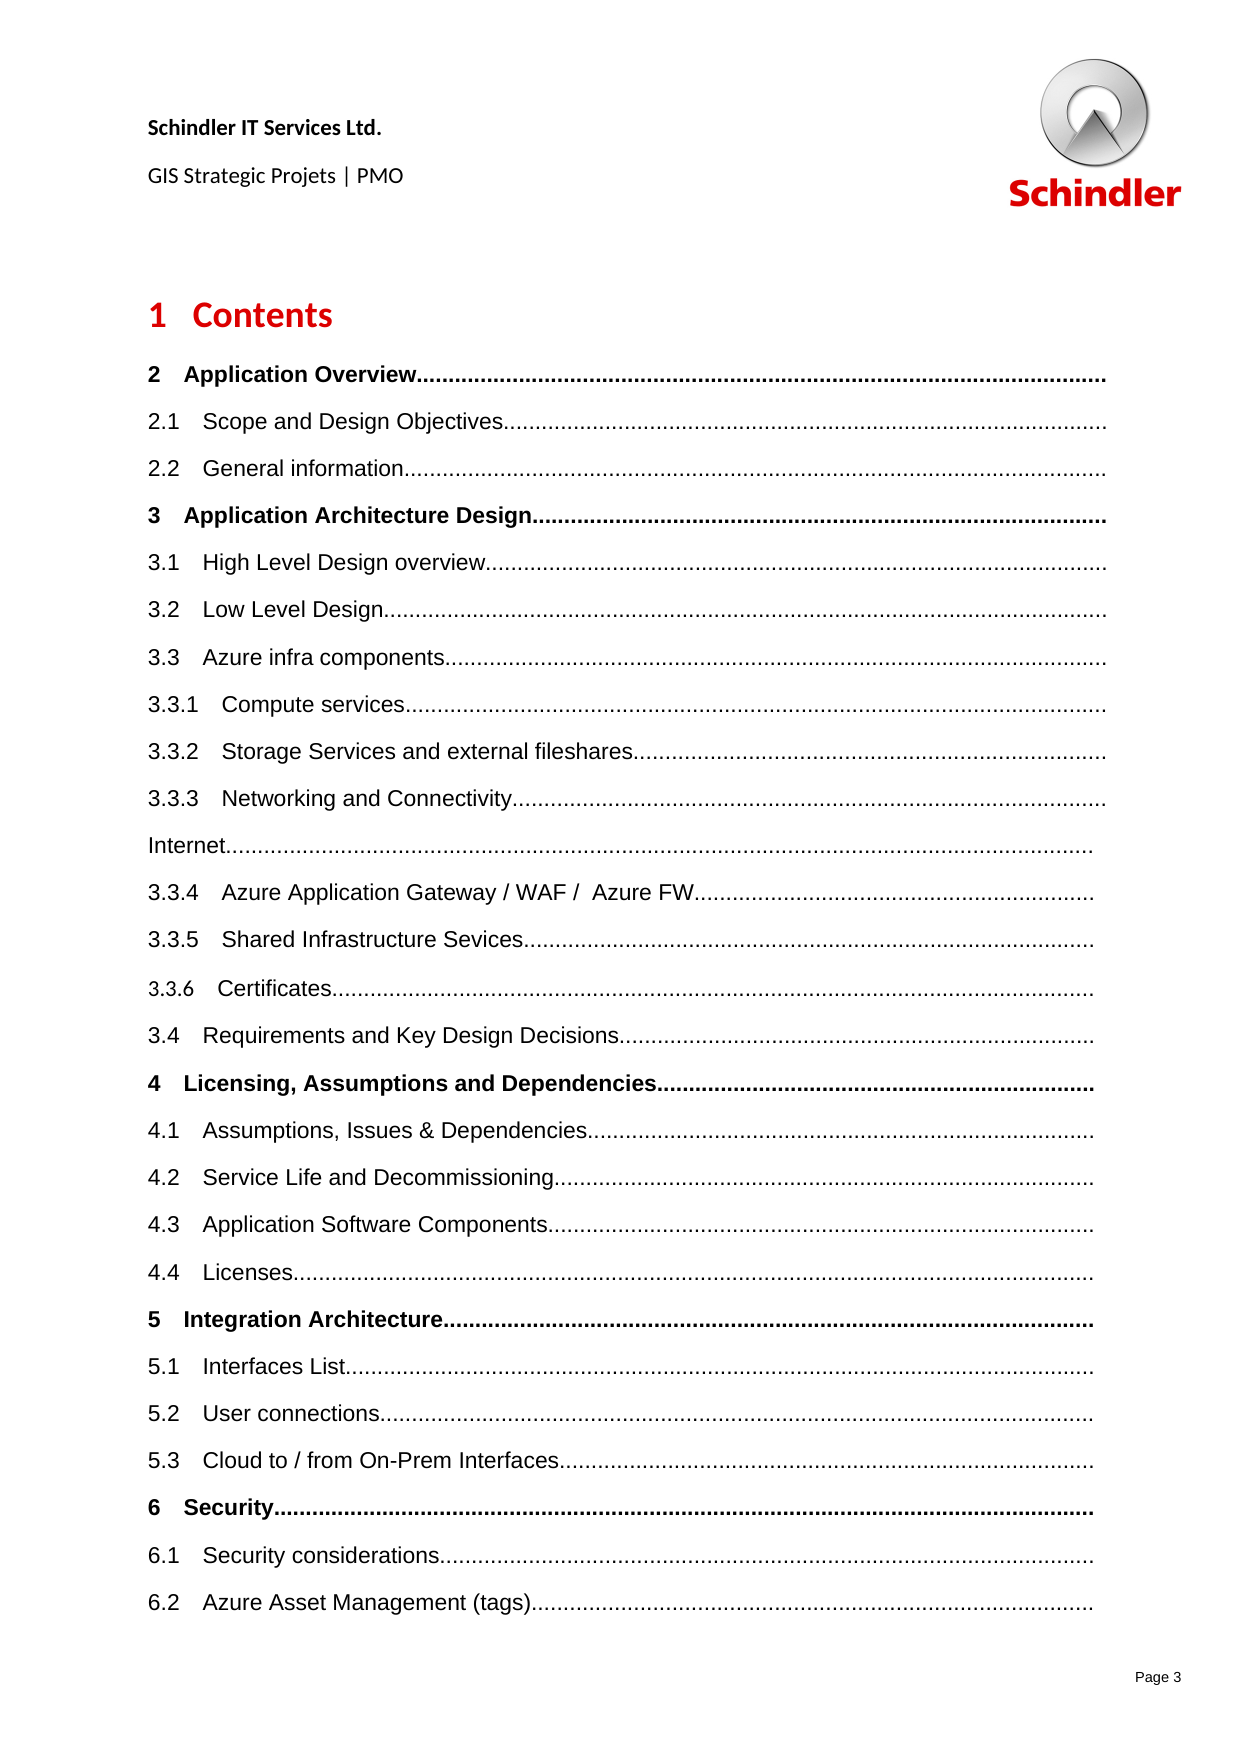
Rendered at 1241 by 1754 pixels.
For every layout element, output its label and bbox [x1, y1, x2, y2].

picture [1003, 54, 1184, 208]
